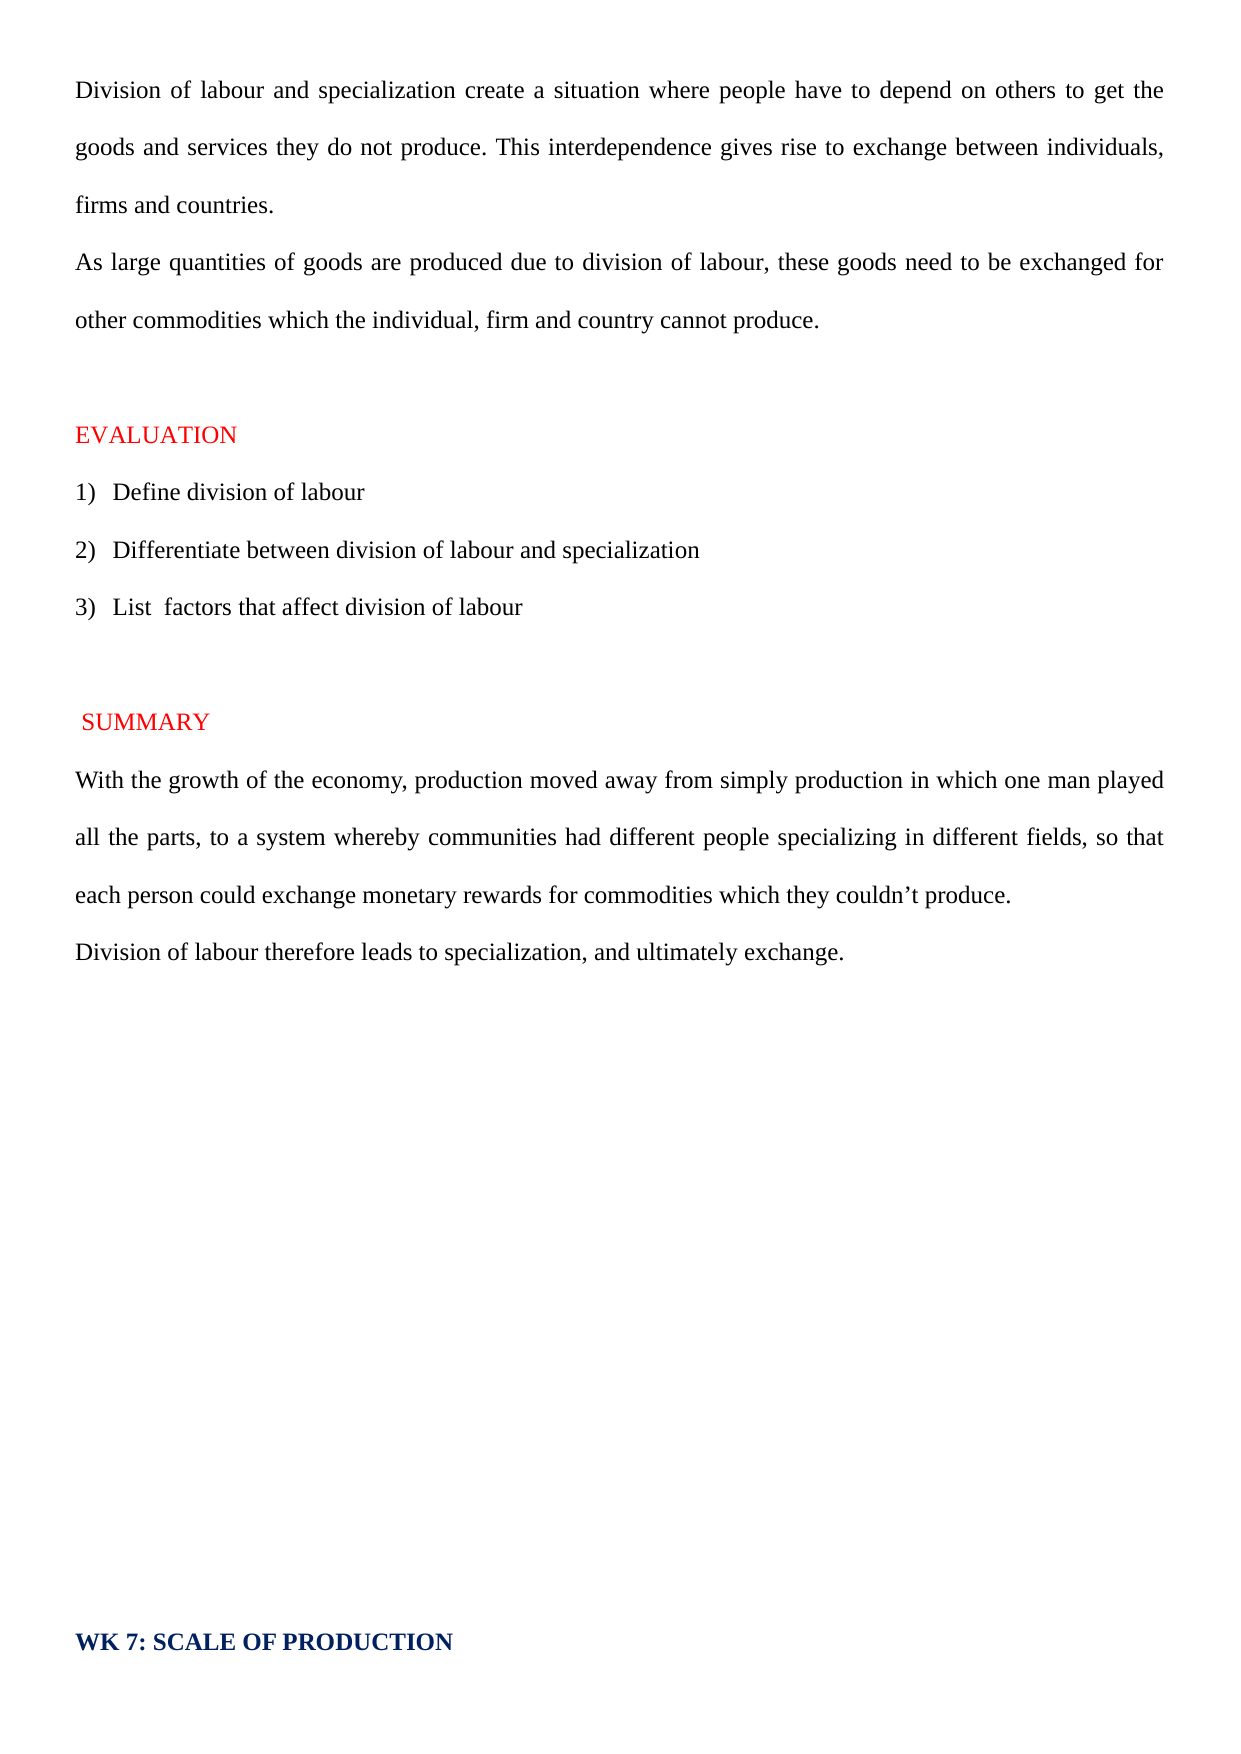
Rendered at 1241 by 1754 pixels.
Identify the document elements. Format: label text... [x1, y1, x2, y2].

text SUMMARY [75, 707, 1165, 736]
text EVALUATION [75, 420, 1165, 449]
text With the growth of the economy, production moved away from simply production in which one man played all the parts, to a system whereby communities had different people specializing in different fields, so that each person could exchange monetary rewards for commodities which they couldn’t produce. [75, 765, 1165, 909]
text Division of labour therefore leads to specialization, and ultimately exchange. [75, 937, 1165, 966]
list Differentiate between division of labour and specialization [75, 535, 1165, 564]
list List factors that affect division of labour [75, 592, 1165, 621]
text WK 7: SCALE OF PRODUCTION [75, 1627, 1165, 1656]
list Define division of labour [75, 477, 1165, 506]
text Division of labour and specialization create a situation where people have to depend on others to get the goods and services they do not produce. This interdependence gives rise to exchange between individuals, firms and countries. [75, 75, 1165, 219]
text As large quantities of goods are produced due to division of labour, these goods need to be exchanged for other commodities which the individual, firm and country cannot produce. [75, 247, 1165, 334]
